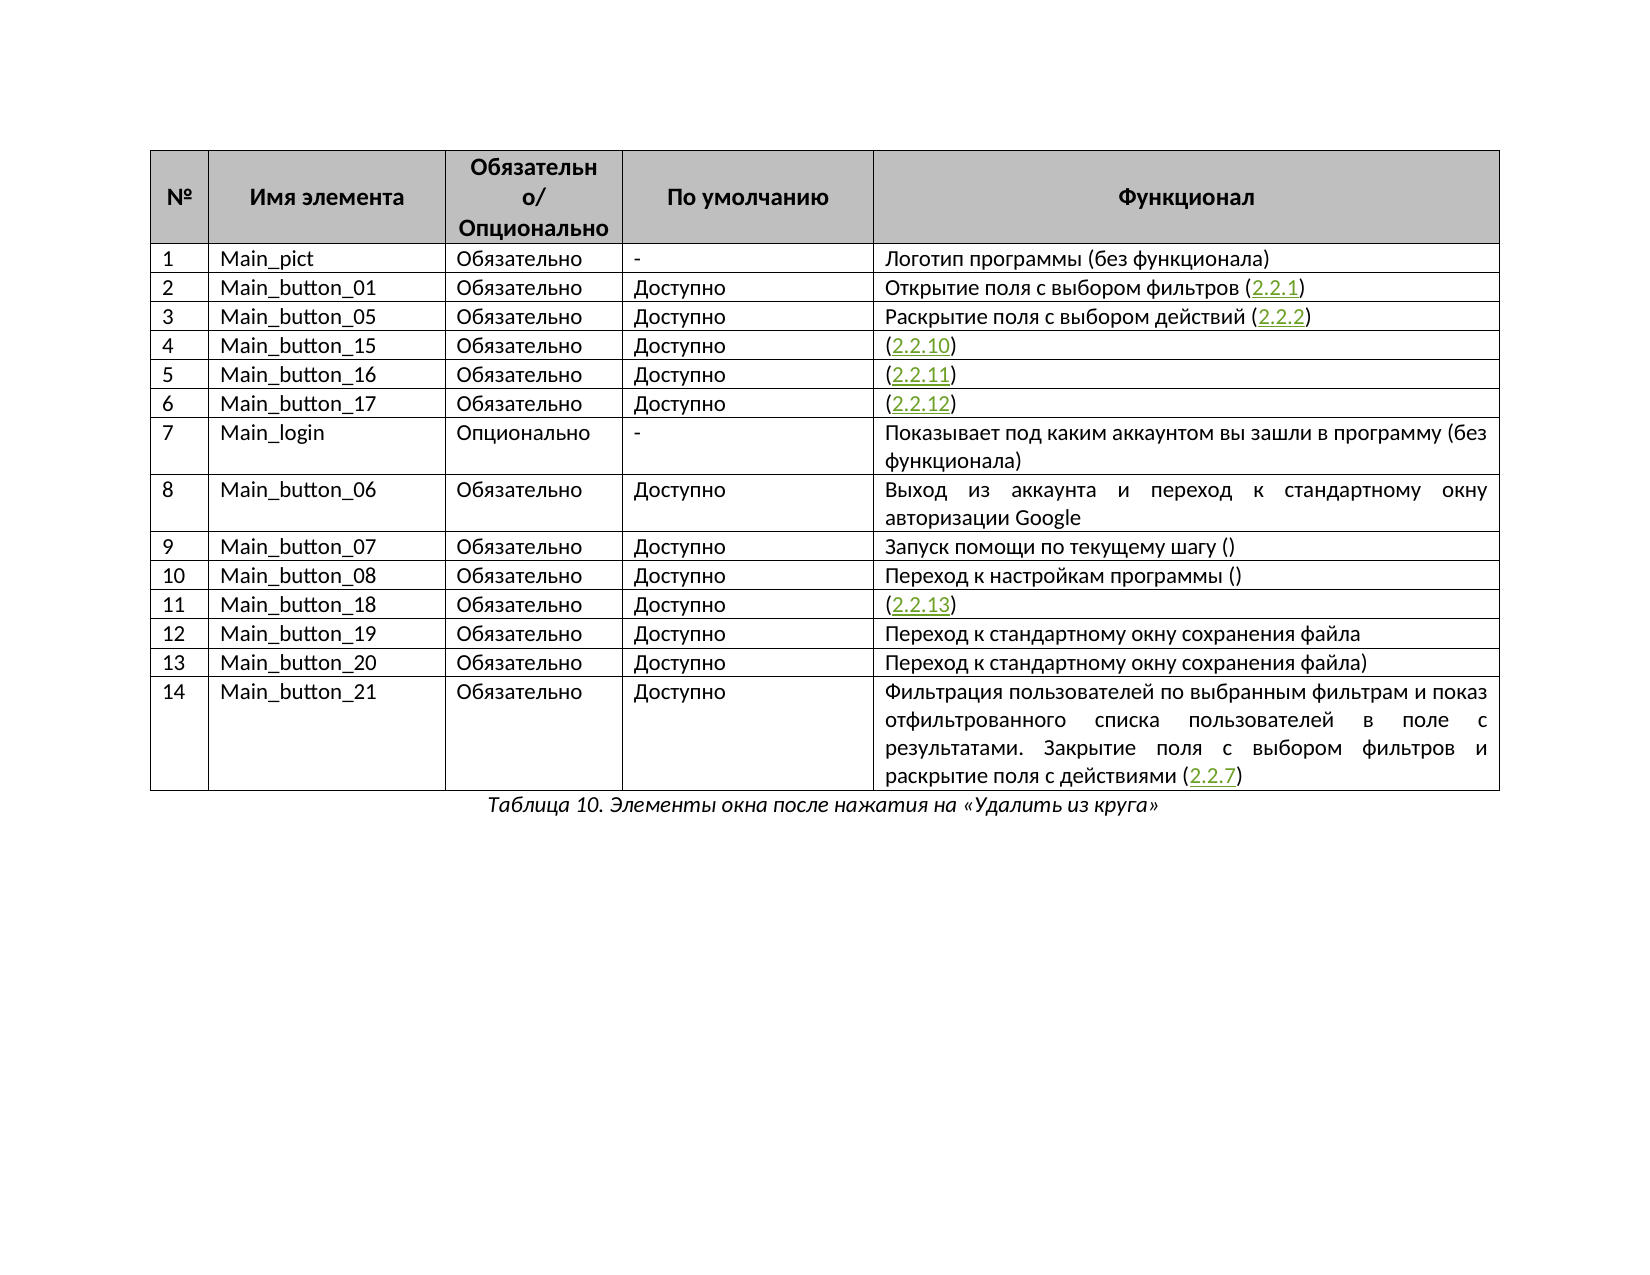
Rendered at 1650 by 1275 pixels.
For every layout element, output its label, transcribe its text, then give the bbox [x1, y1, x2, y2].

table_cell Обязательно [446, 360, 622, 388]
table_cell Обязательно [446, 649, 622, 676]
table_cell Опционально [446, 418, 622, 474]
table_cell Обязательно [446, 331, 622, 359]
table_cell 4 [151, 331, 208, 359]
table_cell Раскрытие поля с выбором действий (2.2.2) [874, 302, 1499, 330]
table_cell Доступно [623, 532, 873, 560]
table_cell Обязательно [446, 389, 622, 417]
table_cell Обязательно [446, 561, 622, 589]
table_cell 12 [151, 619, 208, 647]
table_cell Доступно [623, 389, 873, 417]
table_cell 6 [151, 389, 208, 417]
table_cell 11 [151, 590, 208, 618]
table_header Имя элемента [209, 151, 445, 243]
table_cell (2.2.11) [874, 360, 1499, 388]
table_cell Main_button_19 [209, 619, 445, 647]
table_cell Main_button_06 [209, 475, 445, 531]
table_cell Main_button_20 [209, 649, 445, 676]
table_cell Доступно [623, 331, 873, 359]
table_cell Доступно [623, 475, 873, 531]
table_header Обязательно/Опционально [446, 151, 622, 243]
table_cell Переход к стандартному окну сохранения файла) [874, 649, 1499, 676]
table_cell 5 [151, 360, 208, 388]
table_cell Доступно [623, 302, 873, 330]
table_cell Показывает под каким аккаунтом вы зашли в программу (без функционала) [874, 418, 1499, 474]
table_cell Доступно [623, 590, 873, 618]
table_cell Обязательно [446, 302, 622, 330]
table_cell (2.2.12) [874, 389, 1499, 417]
table_cell Main_button_18 [209, 590, 445, 618]
table_cell Переход к стандартному окну сохранения файла [874, 619, 1499, 647]
table_cell Main_button_05 [209, 302, 445, 330]
table_cell Открытие поля с выбором фильтров (2.2.1) [874, 273, 1499, 301]
table_cell Запуск помощи по текущему шагу () [874, 532, 1499, 560]
table_cell Переход к настройкам программы () [874, 561, 1499, 589]
table_cell Обязательно [446, 532, 622, 560]
table_cell Main_button_17 [209, 389, 445, 417]
table_cell Обязательно [446, 619, 622, 647]
table_cell 1 [151, 244, 208, 272]
table_cell Обязательно [446, 677, 622, 789]
table_cell Обязательно [446, 475, 622, 531]
table_cell Логотип программы (без функционала) [874, 244, 1499, 272]
table_cell Обязательно [446, 273, 622, 301]
table_cell Main_button_01 [209, 273, 445, 301]
table_cell Обязательно [446, 590, 622, 618]
table_header № [151, 151, 208, 243]
table_cell Обязательно [446, 244, 622, 272]
table_cell Main_button_21 [209, 677, 445, 789]
table_cell (2.2.13) [874, 590, 1499, 618]
table_header Функционал [874, 151, 1499, 243]
table_cell Доступно [623, 619, 873, 647]
table_cell Доступно [623, 273, 873, 301]
table_cell Main_button_08 [209, 561, 445, 589]
table_header По умолчанию [623, 151, 873, 243]
table_cell (2.2.10) [874, 331, 1499, 359]
table_cell 2 [151, 273, 208, 301]
table_cell Main_button_16 [209, 360, 445, 388]
table_cell Фильтрация пользователей по выбранным фильтрам и показ отфильтрованного списка пользователей в поле с результатами. Закрытие поля с выбором фильтров и раскрытие поля с действиями (2.2.7) [874, 677, 1499, 789]
table_cell 3 [151, 302, 208, 330]
table_cell 8 [151, 475, 208, 531]
table_cell Доступно [623, 360, 873, 388]
table_cell - [623, 244, 873, 272]
table_cell - [623, 418, 873, 474]
table_cell Доступно [623, 649, 873, 676]
table_cell Выход из аккаунта и переход к стандартному окну авторизации Google [874, 475, 1499, 531]
table_cell 7 [151, 418, 208, 474]
table_cell Main_button_07 [209, 532, 445, 560]
table_cell Main_login [209, 418, 445, 474]
table_cell 13 [151, 649, 208, 676]
text Таблица 10. Элементы окна после нажатия на «Удалить из круга» [150, 791, 1500, 819]
table_cell Доступно [623, 677, 873, 789]
table_cell 14 [151, 677, 208, 789]
table_cell Доступно [623, 561, 873, 589]
table_cell Main_pict [209, 244, 445, 272]
table_cell Main_button_15 [209, 331, 445, 359]
table_cell 10 [151, 561, 208, 589]
table_cell 9 [151, 532, 208, 560]
